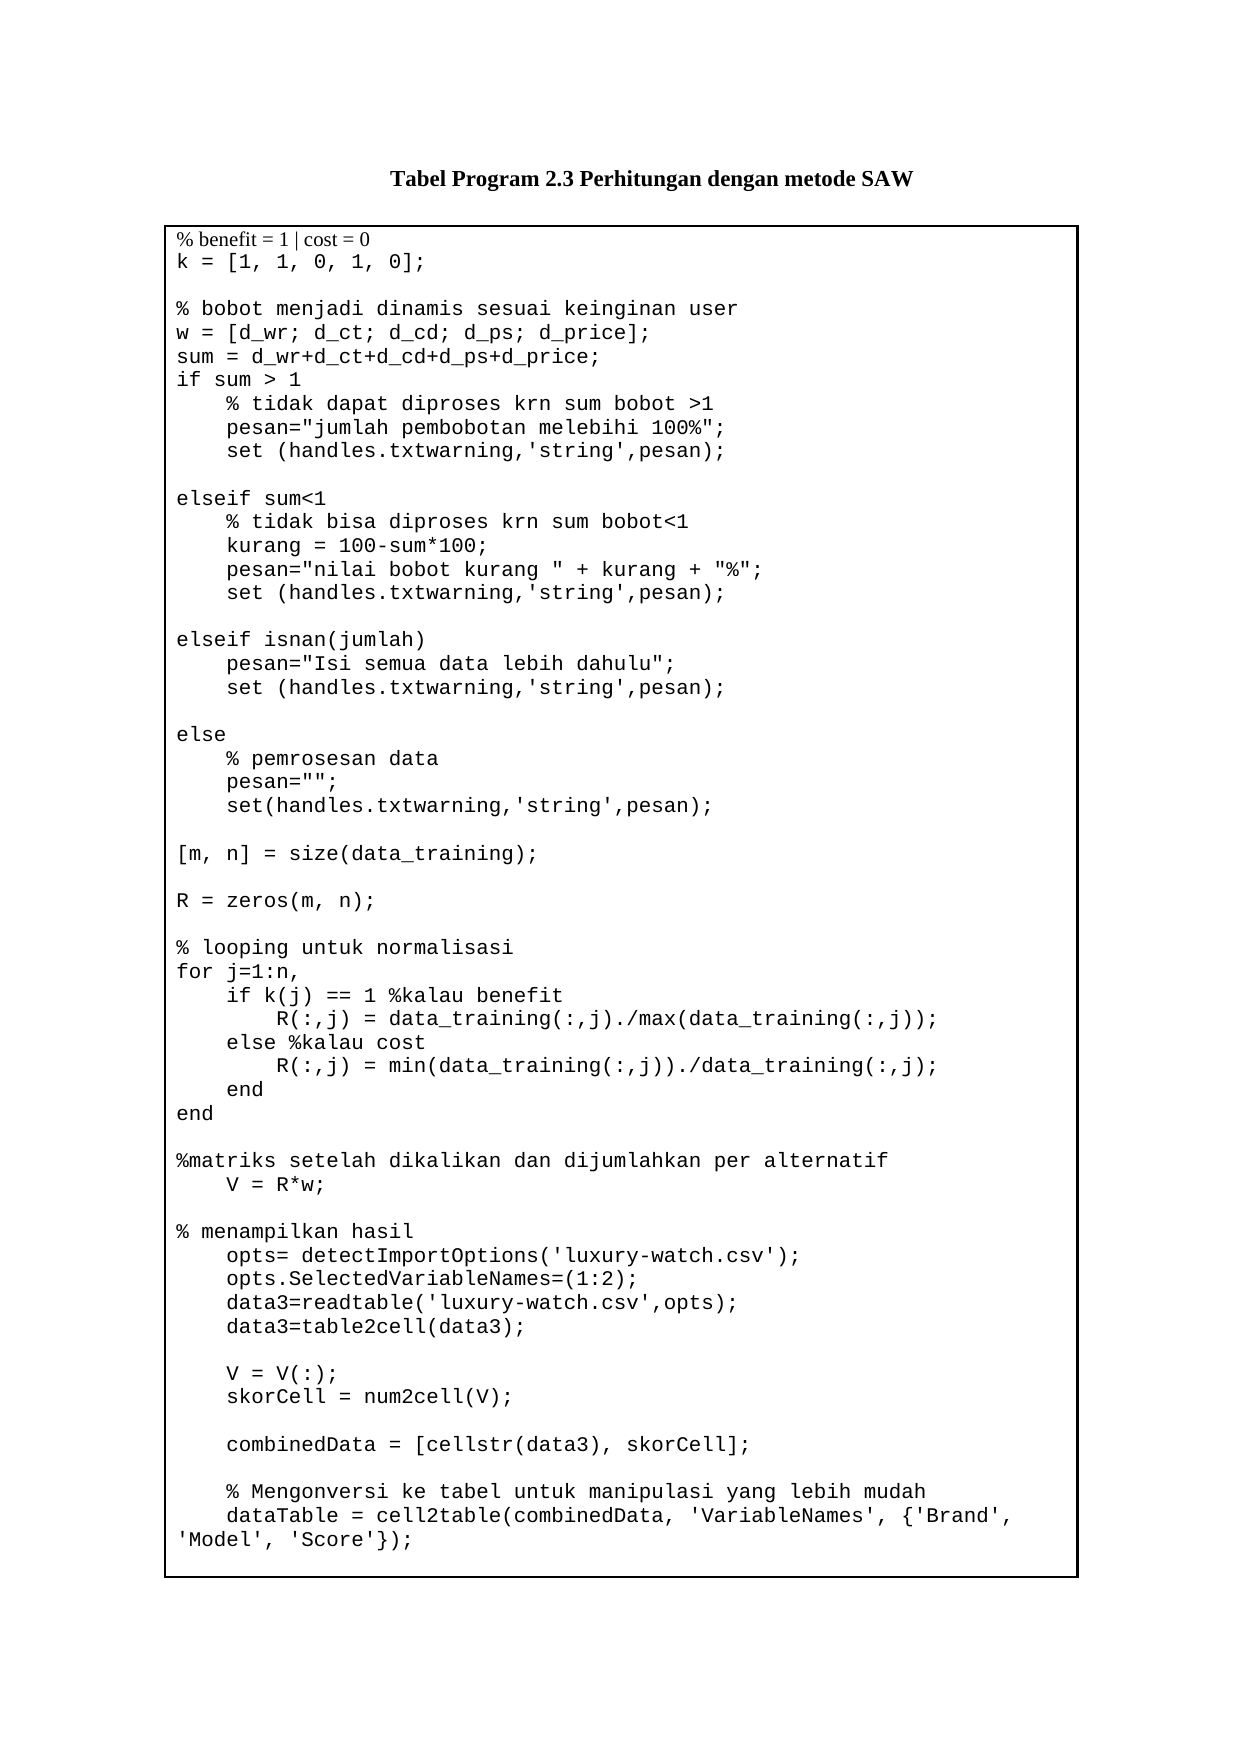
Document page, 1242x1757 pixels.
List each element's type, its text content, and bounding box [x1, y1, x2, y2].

text Tabel Program 2.3 Perhitungan dengan metode SAW [315, 165, 1099, 191]
